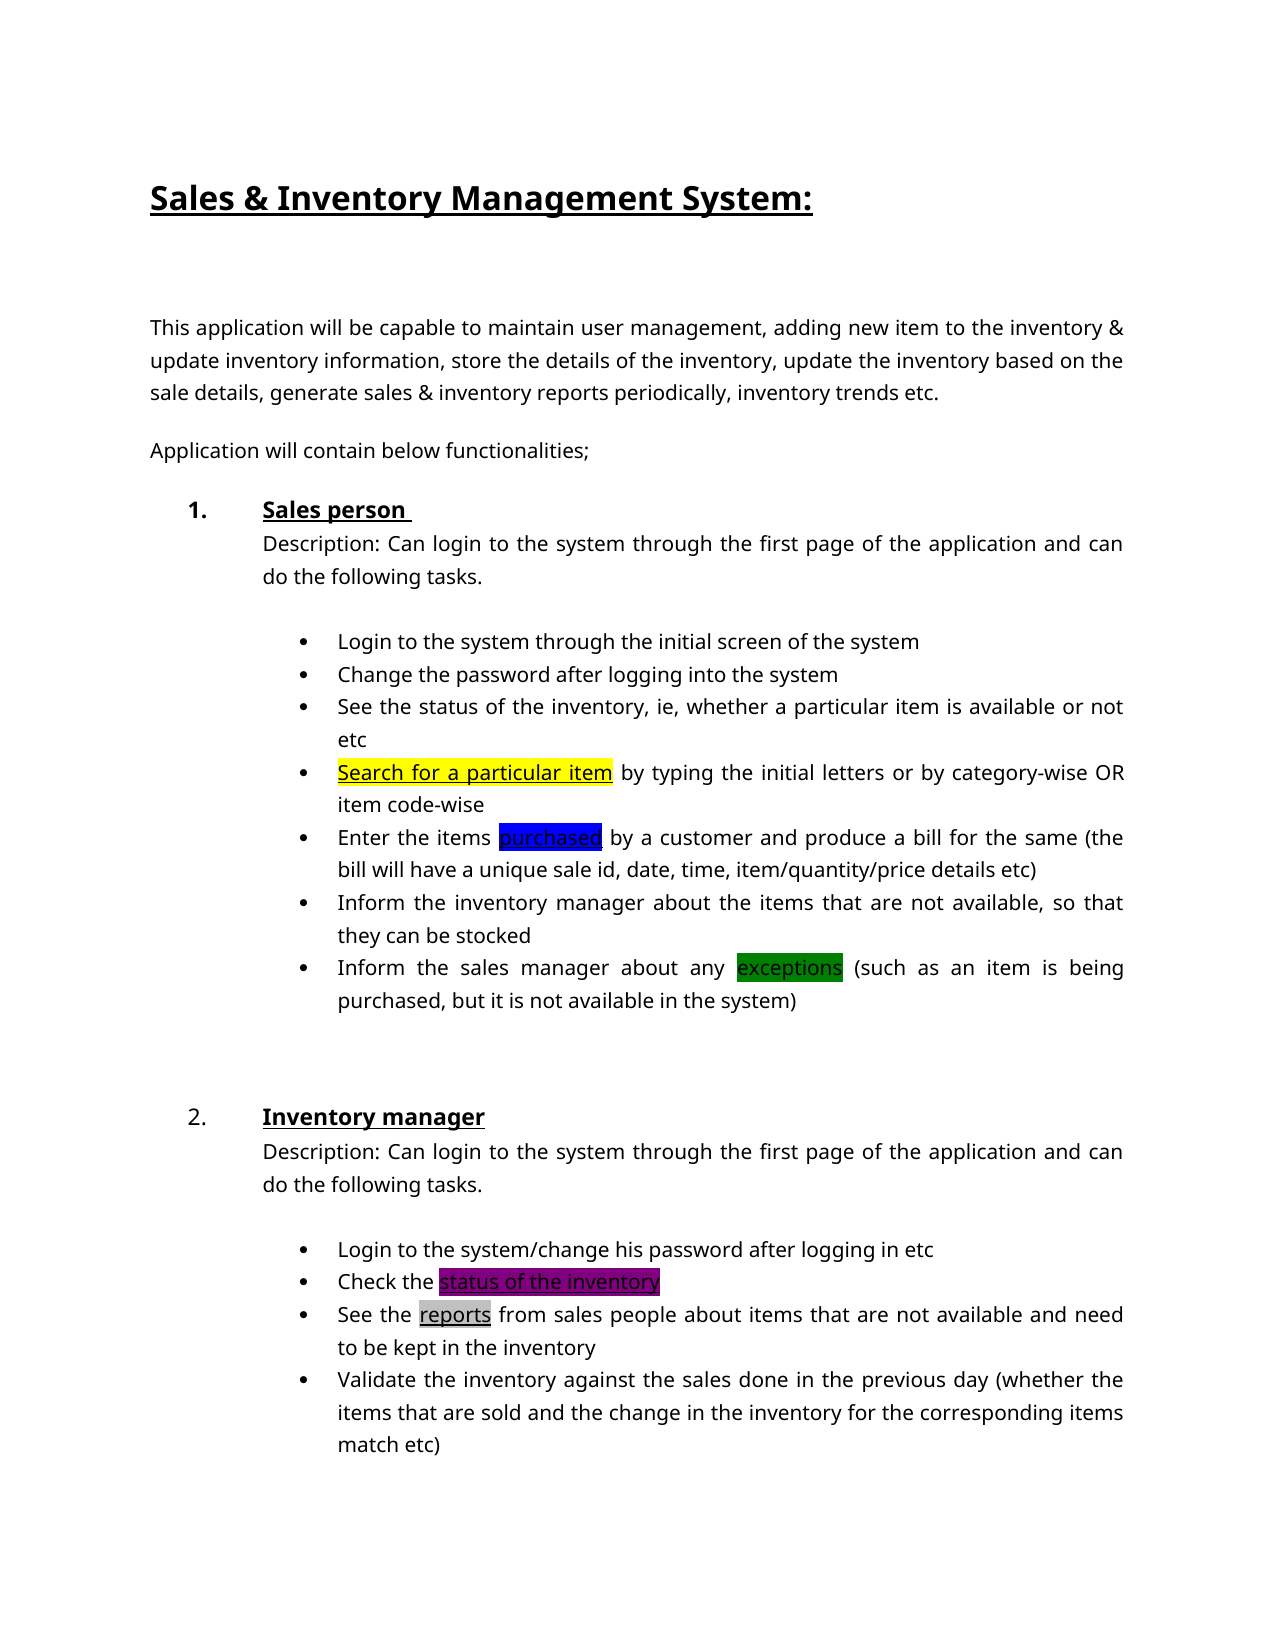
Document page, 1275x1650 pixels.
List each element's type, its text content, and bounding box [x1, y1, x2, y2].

list See the status of the inventory, ie, whether a particular item is available or not etc [300, 692, 1125, 753]
list Inform the sales manager about any exceptions (such as an item is being purchased, but it is not available in the system) [300, 953, 1125, 1014]
list Description: Can login to the system through the first page of the application and can do the following tasks. [262, 1137, 1125, 1198]
list Login to the system/change his password after logging in etc [300, 1235, 1125, 1263]
list Sales person [187, 493, 1125, 525]
list Check the status of the inventory [300, 1267, 1125, 1296]
list Validate the inventory against the sales done in the previous day (whether the items that are sold and the change in the inventory for the corresponding items match etc) [300, 1365, 1125, 1459]
list Description: Can login to the system through the first page of the application and can do the following tasks. [262, 529, 1125, 591]
list Inventory manager [187, 1101, 1125, 1132]
list Enter the items purchased by a customer and produce a bill for the same (the bill will have a unique sale id, date, time, item/quantity/price details etc) [300, 823, 1125, 884]
text This application will be capable to maintain user management, adding new item to the inventory & update inventory information, store the details of the inventory, update the inventory based on the sale details, generate sales & inventory reports periodically, inventory trends etc. [150, 313, 1125, 407]
list Login to the system through the initial screen of the system [300, 627, 1125, 656]
text Sales & Inventory Management System: [150, 175, 1125, 220]
text Application will contain below functionalities; [150, 436, 1125, 464]
list Search for a particular item by typing the initial letters or by category-wise OR item code-wise [300, 758, 1125, 819]
list See the reports from sales people about items that are not available and need to be kept in the inventory [300, 1300, 1125, 1361]
list Change the password after logging into the system [300, 660, 1125, 688]
list Inform the inventory manager about the items that are not available, so that they can be stocked [300, 888, 1125, 949]
